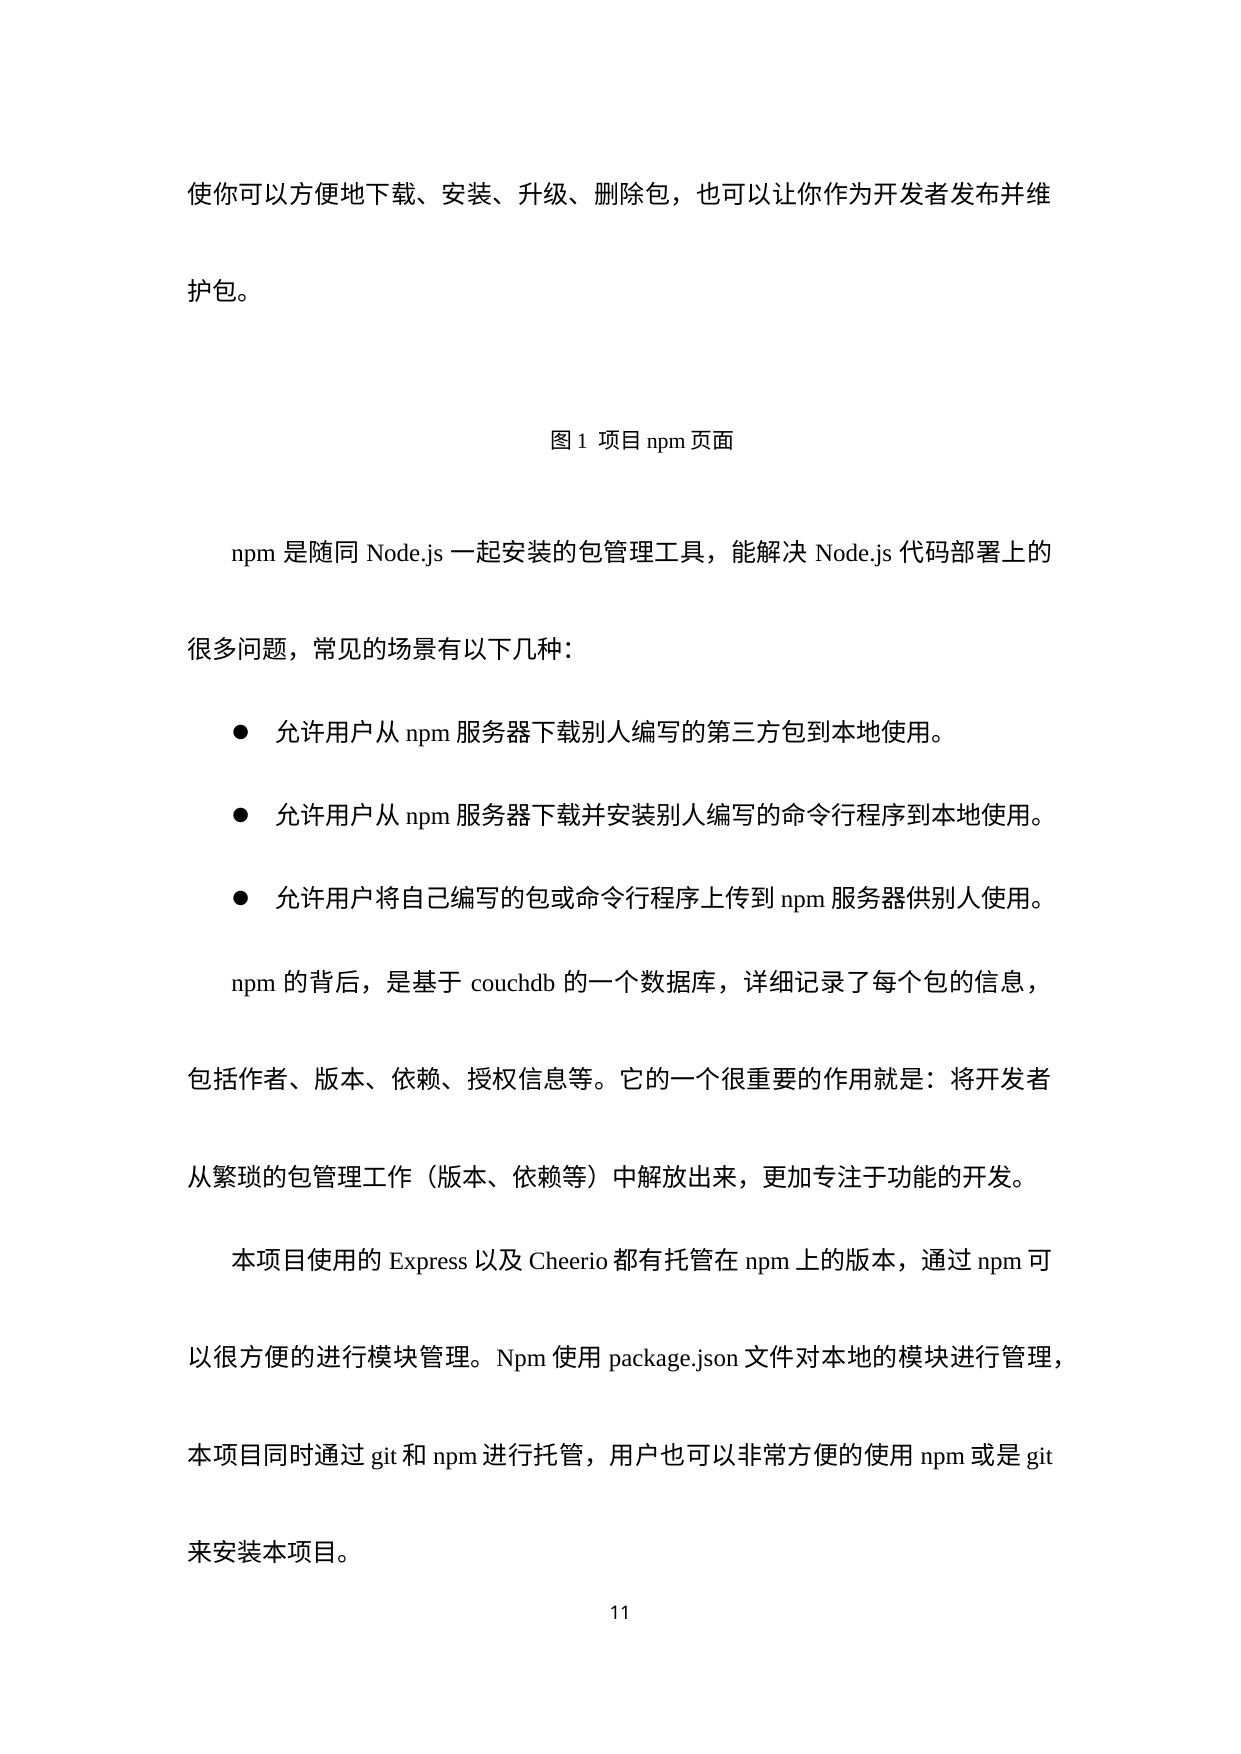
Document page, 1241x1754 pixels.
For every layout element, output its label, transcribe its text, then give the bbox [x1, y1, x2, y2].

text npm 的背后，是基于 couchdb 的一个数据库，详细记录了每个包的信息，包括作者、版本、依赖、授权信息等。它的一个很重要的作用就是：将开发者从繁琐的包管理工作（版本、依赖等）中解放出来，更加专注于功能的开发。 [187, 948, 1053, 1208]
text 本项目使用的Express以及Cheerio都有托管在npm上的版本，通过npm可以很方便的进行模块管理。Npm使用package.json文件对本地的模块进行管理，本项目同时通过git和npm进行托管，用户也可以非常方便的使用npm或是git来安装本项目。 [187, 1226, 1053, 1583]
text 图1 项目npm页面 [187, 422, 1053, 455]
list 允许用户从 npm 服务器下载并安装别人编写的命令行程序到本地使用。 [231, 781, 1053, 846]
text npm 是 Node.js 官方提供的包管理工具，他已经成了 Node.js 包的标准发布平台，用于 Node.js 包的发布、传播、依赖控制。npm 提供了命令行工具，使你可以方便地下载、安装、升级、删除包，也可以让你作为开发者发布并维护包。 [187, 160, 1053, 322]
text npm 是随同 Node.js 一起安装的包管理工具，能解决 Node.js 代码部署上的很多问题，常见的场景有以下几种： [187, 518, 1053, 680]
list 允许用户将自己编写的包或命令行程序上传到 npm 服务器供别人使用。 [231, 864, 1053, 929]
list 允许用户从 npm 服务器下载别人编写的第三方包到本地使用。 [231, 698, 1053, 763]
